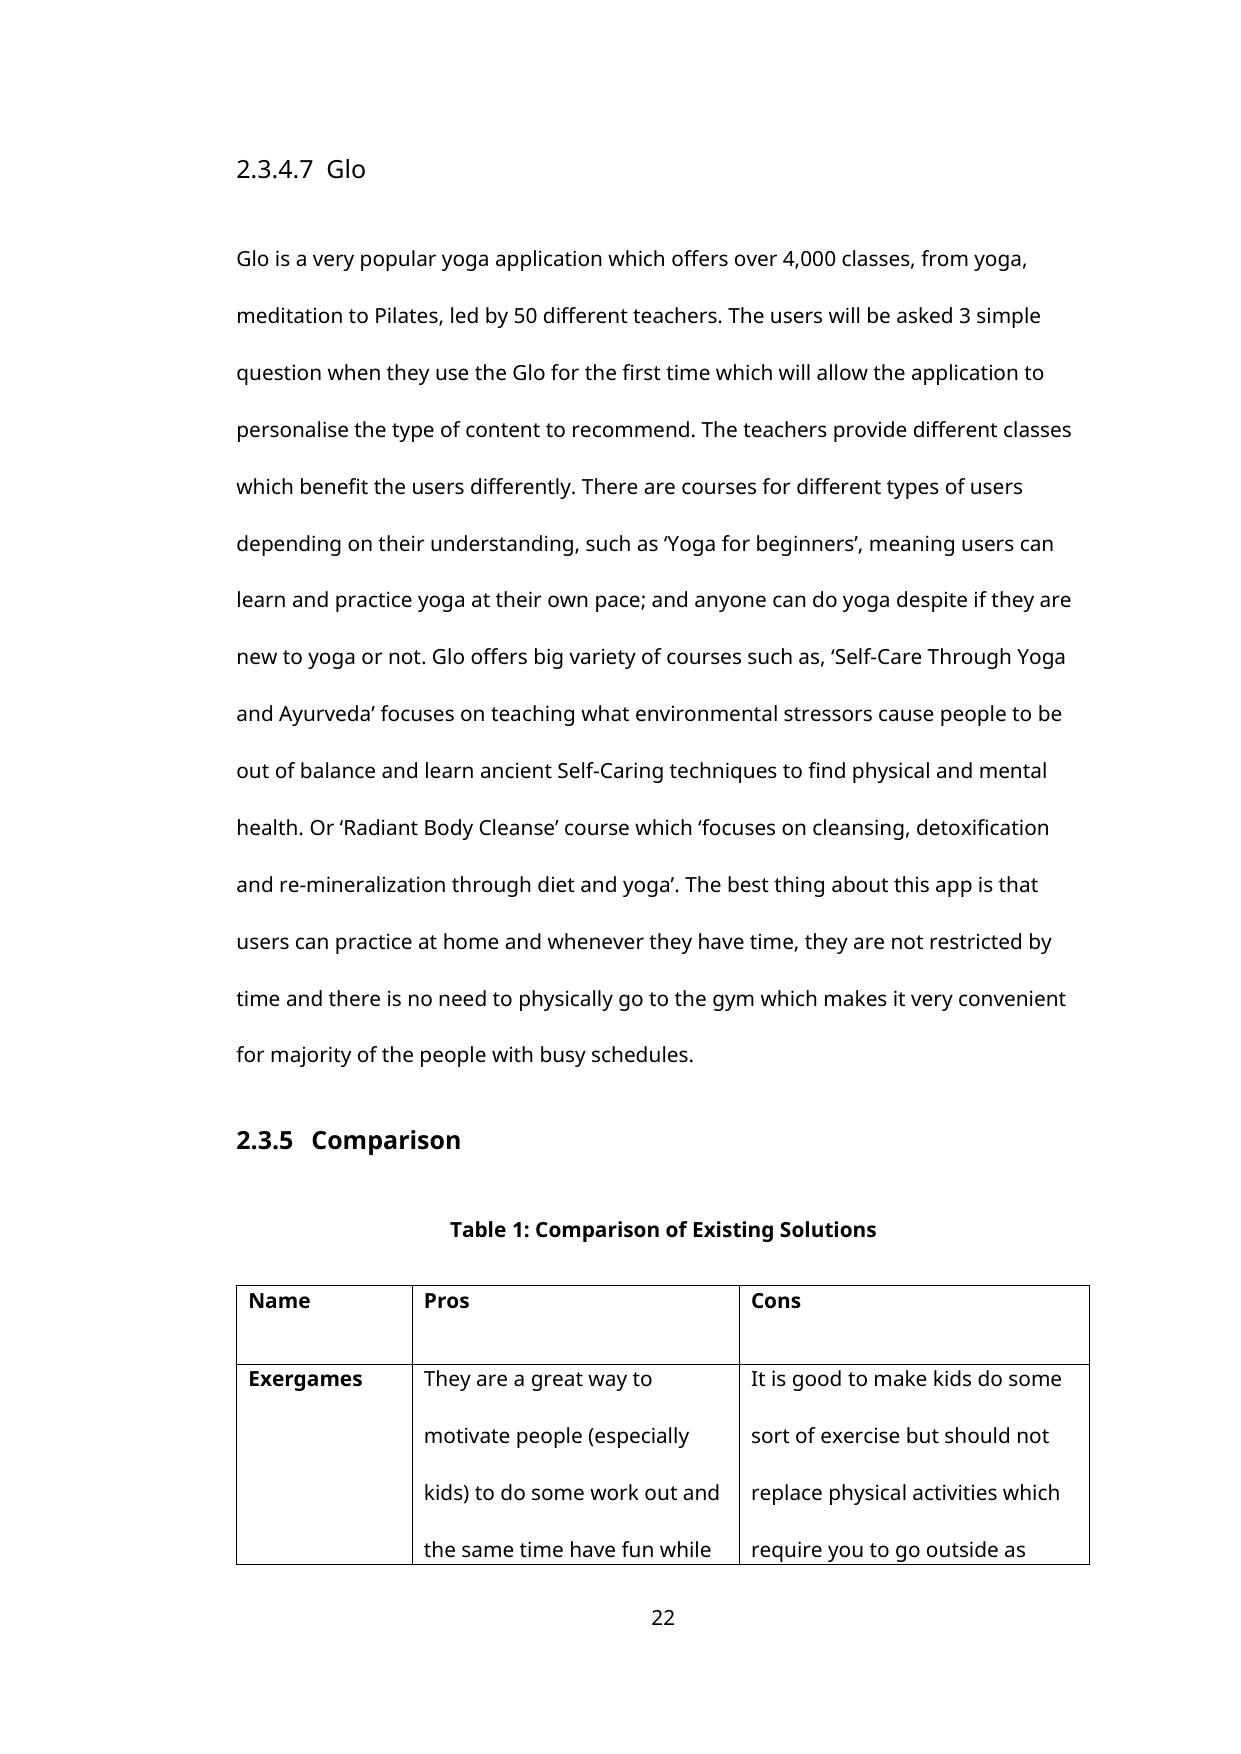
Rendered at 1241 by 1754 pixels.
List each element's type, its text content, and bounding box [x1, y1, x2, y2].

table_header Name [237, 1286, 412, 1363]
table_cell Exergames [237, 1365, 412, 1563]
table_header Pros [413, 1286, 739, 1363]
subtitle Comparison [236, 1122, 1090, 1157]
table_header Cons [740, 1286, 1089, 1363]
text Glo is a very popular yoga application which offers over 4,000 classes, from yoga, meditation to Pilates, led by 50 different teachers. The users will be asked 3 simple question when they use the Glo for the first time which will allow the application to personalise the type of content to recommend. The teachers provide different classes which benefit the users differently. There are courses for different types of users depending on their understanding, such as ‘Yoga for beginners’, meaning users can learn and practice yoga at their own pace; and anyone can do yoga despite if they are new to yoga or not. Glo offers big variety of courses such as, ‘Self-Care Through Yoga and Ayurveda’ focuses on teaching what environmental stressors cause people to be out of balance and learn ancient Self-Caring techniques to find physical and mental health. Or ‘Radiant Body Cleanse’ course which ‘focuses on cleansing, detoxification and re-mineralization through diet and yoga’. The best thing about this app is that users can practice at home and whenever they have time, they are not restricted by time and there is no need to physically go to the gym which makes it very convenient for majority of the people with busy schedules. [236, 244, 1090, 1069]
subtitle Glo [236, 151, 1090, 185]
text Table 1: Comparison of Existing Solutions [236, 1216, 1090, 1244]
